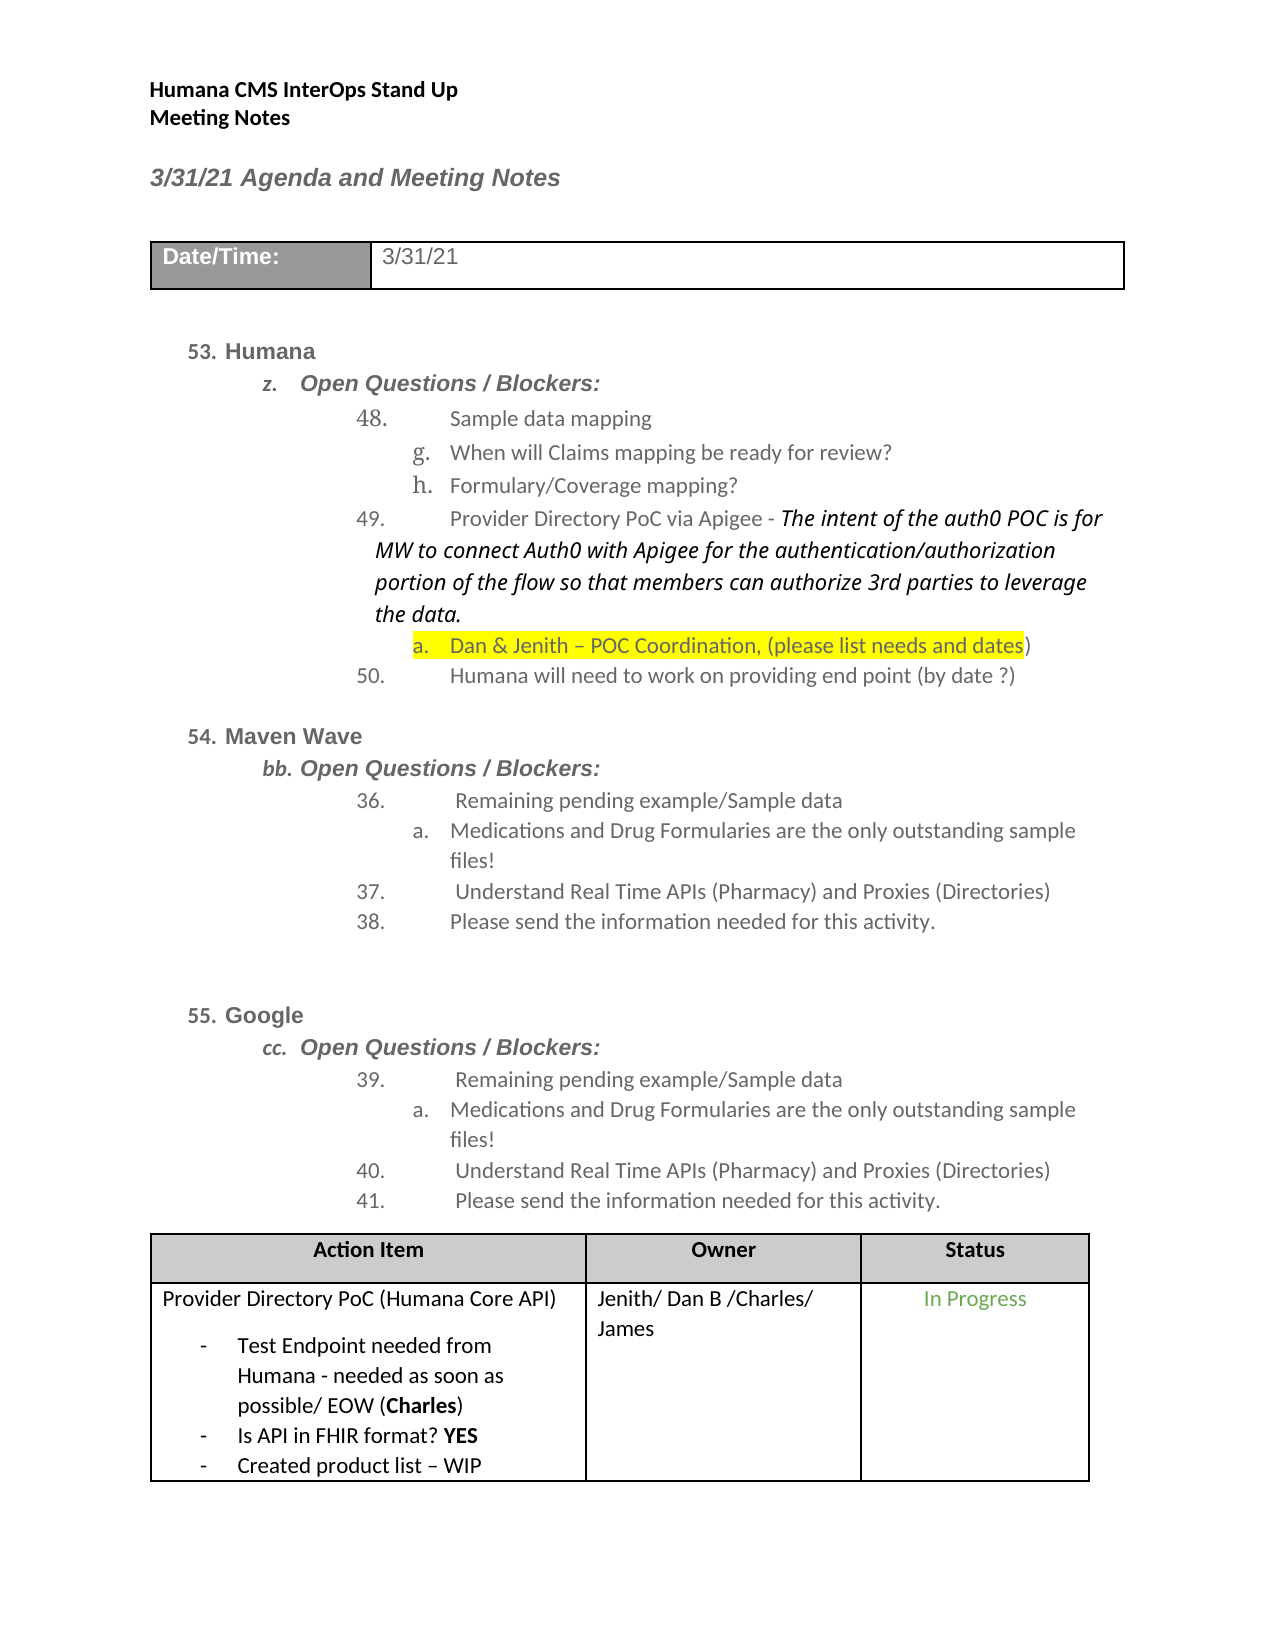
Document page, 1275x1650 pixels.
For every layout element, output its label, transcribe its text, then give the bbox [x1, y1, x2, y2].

list Provider Directory PoC via Apigee - The intent of the auth0 POC is for MW to connect Auth0 with Apigee for the authentication/authorization portion of the flow so that members can authorize 3rd parties to leverage the data. [356, 503, 1125, 629]
list Understand Real Time APIs (Pharmacy) and Proxies (Directories) [356, 877, 1125, 905]
list Humana [187, 337, 1125, 365]
list Please send the information needed for this activity. [356, 1186, 1125, 1214]
table_header Action Item [152, 1235, 585, 1282]
table_header Status [862, 1235, 1088, 1282]
table_header Owner [587, 1235, 860, 1282]
list Humana will need to work on providing end point (by date ?) [356, 661, 1125, 720]
list Open Questions / Blockers: [262, 1033, 1125, 1061]
list Understand Real Time APIs (Pharmacy) and Proxies (Directories) [356, 1156, 1125, 1184]
list Sample data mapping [356, 402, 1125, 433]
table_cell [152, 1284, 585, 1479]
list Remaining pending example/Sample data [356, 1065, 1125, 1093]
table_header Date/Time: [152, 243, 370, 288]
list Please send the information needed for this activity. [356, 907, 1125, 935]
list Google [187, 1001, 1125, 1029]
table_header 3/31/21 [372, 243, 1123, 288]
subtitle 3/31/21 Agenda and Meeting Notes [150, 163, 1125, 192]
list When will Claims mapping be ready for review? [412, 435, 1125, 467]
list Formulary/Coverage mapping? [412, 469, 1125, 500]
list Open Questions / Blockers: [262, 754, 1125, 782]
list Medications and Drug Formularies are the only outstanding sample files! [412, 816, 1125, 875]
list Medications and Drug Formularies are the only outstanding sample files! [412, 1095, 1125, 1154]
table_cell In Progress [862, 1284, 1088, 1479]
list Maven Wave [187, 722, 1125, 750]
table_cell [587, 1284, 860, 1479]
list Remaining pending example/Sample data [356, 786, 1125, 814]
list Open Questions / Blockers: [262, 369, 1125, 397]
